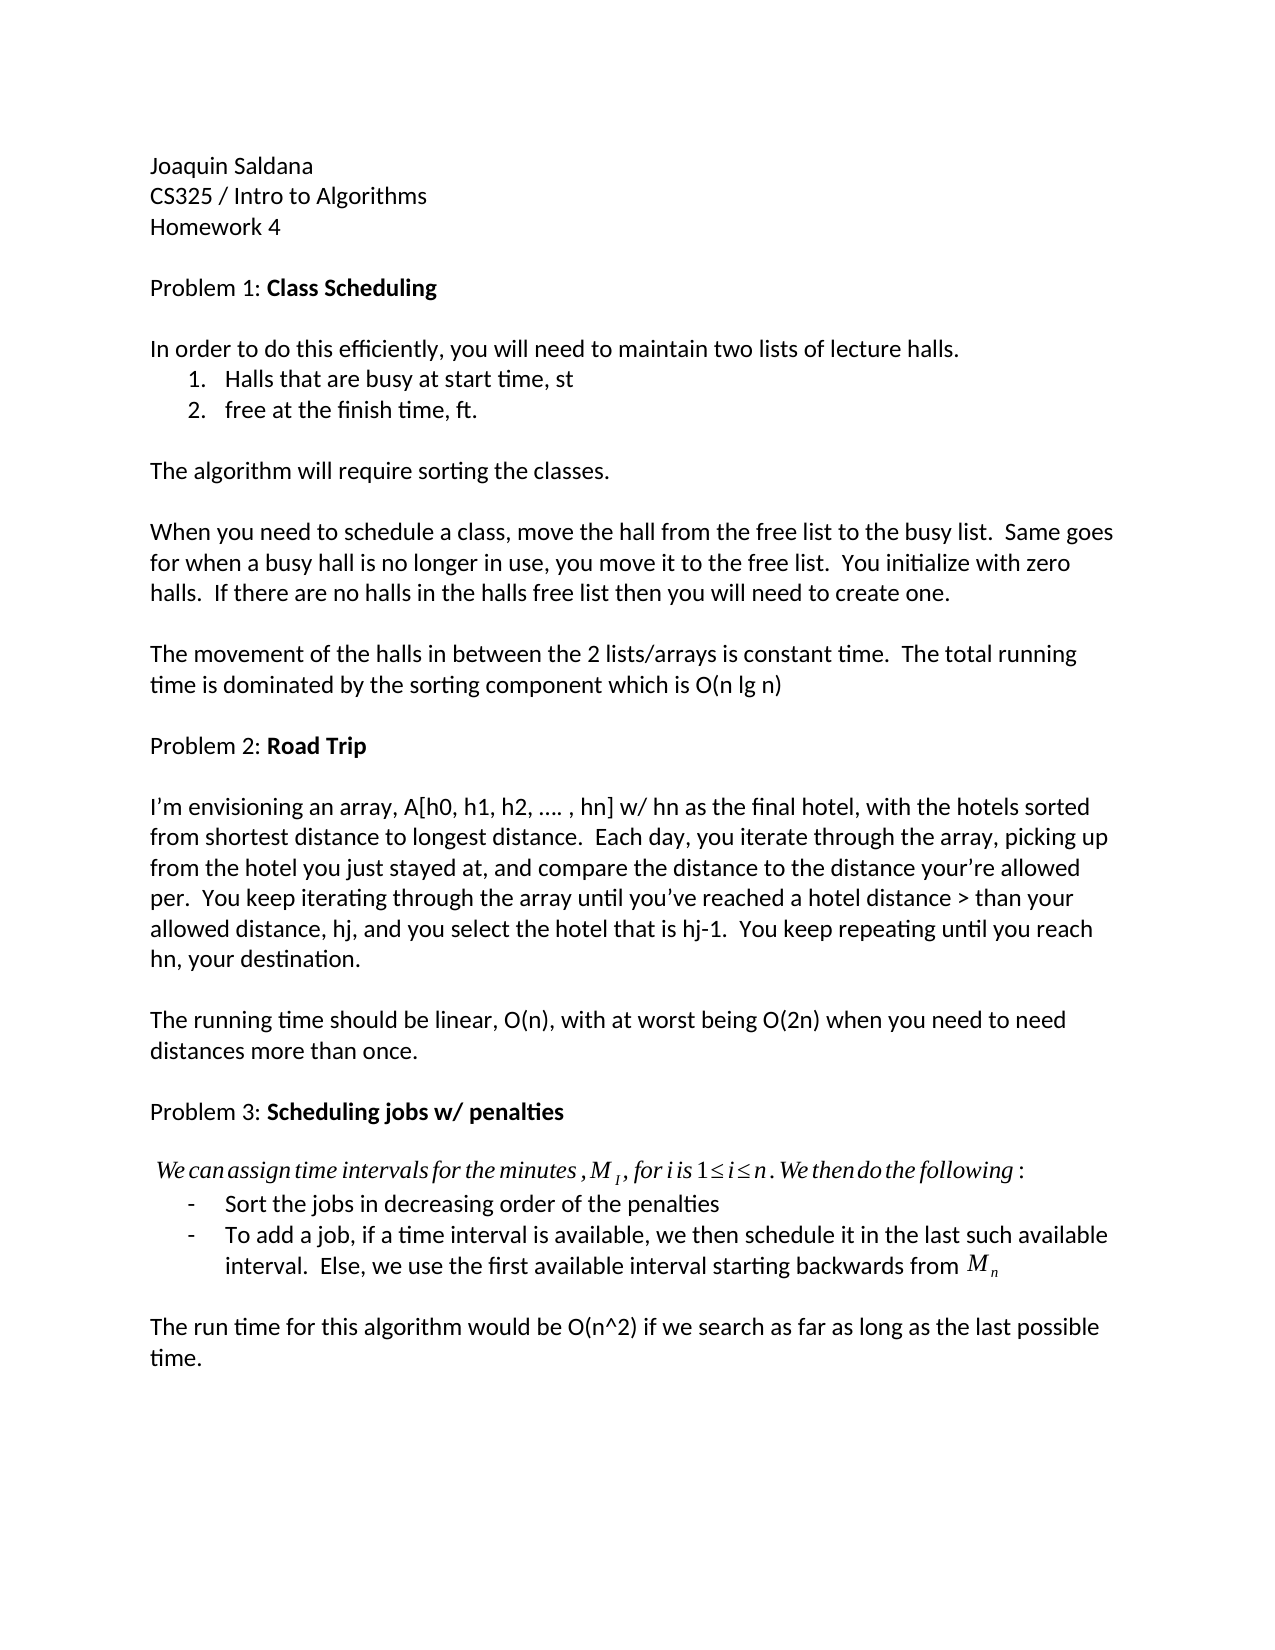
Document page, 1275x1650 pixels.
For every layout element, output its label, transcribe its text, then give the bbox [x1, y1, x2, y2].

text Homework 4 [150, 211, 1125, 242]
text The running time should be linear, O(n), with at worst being O(2n) when you need to need distances more than once. [150, 1004, 1125, 1066]
list Halls that are busy at start time, st [187, 364, 1125, 394]
list To add a job, if a time interval is available, we then schedule it in the last such available interval. Else, we use the first available interval starting backwards from [187, 1219, 1125, 1281]
text The run time for this algorithm would be O(n^2) if we search as far as long as the last possible time. [150, 1311, 1125, 1372]
text When you need to schedule a class, move the hall from the free list to the busy list. Same goes for when a busy hall is no longer in use, you move it to the free list. You initialize with zero halls. If there are no halls in the halls free list then you will need to create one. [150, 516, 1125, 608]
list Sort the jobs in decreasing order of the penalties [187, 1188, 1125, 1219]
text The movement of the halls in between the 2 lists/arrays is constant time. The total running time is dominated by the sorting component which is O(n lg n) [150, 638, 1125, 699]
text I’m envisioning an array, A[h0, h1, h2, …. , hn] w/ hn as the final hotel, with the hotels sorted from shortest distance to longest distance. Each day, you iterate through the array, picking up from the hotel you just stayed at, and compare the distance to the distance your’re allowed per. You keep iterating through the array until you’ve reached a hotel distance > than your allowed distance, hj, and you select the hotel that is hj-1. You keep repeating until you reach hn, your destination. [150, 791, 1125, 974]
list free at the finish time, ft. [187, 394, 1125, 425]
text Problem 2: Road Trip [150, 730, 1125, 760]
text Joaquin Saldana [150, 150, 1125, 181]
text In order to do this efficiently, you will need to maintain two lists of lecture halls. [150, 333, 1125, 364]
text The algorithm will require sorting the classes. [150, 455, 1125, 486]
text Problem 1: Class Scheduling [150, 272, 1125, 303]
text Problem 3: Scheduling jobs w/ penalties [150, 1096, 1125, 1127]
text CS325 / Intro to Algorithms [150, 181, 1125, 211]
